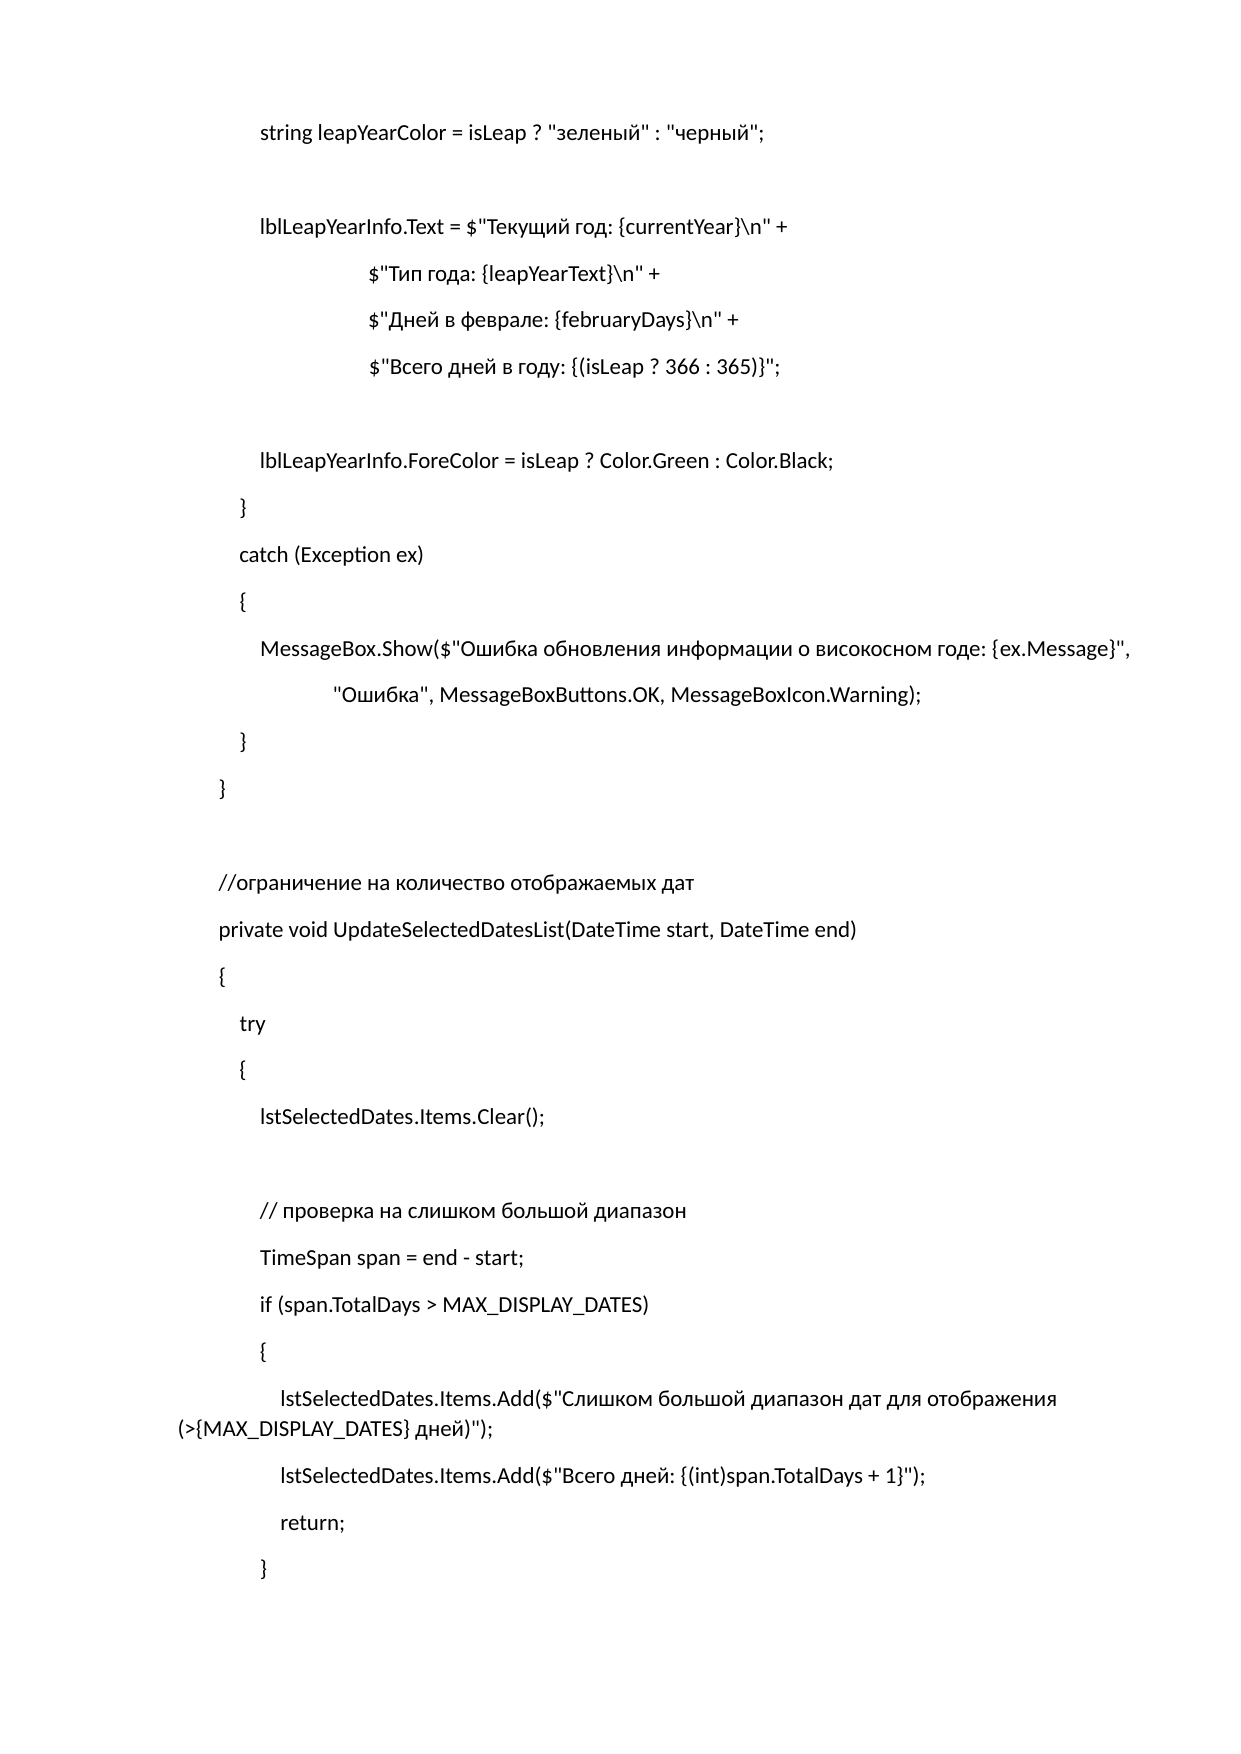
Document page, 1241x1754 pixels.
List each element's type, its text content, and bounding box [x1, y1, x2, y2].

text lblLeapYearInfo.ForeColor = isLeap ? Color.Green : Color.Black; [177, 446, 1152, 474]
text lblLeapYearInfo.Text = $"Текущий год: {currentYear}\n" + [177, 212, 1152, 240]
text try [177, 1009, 1152, 1037]
text return; [177, 1508, 1152, 1536]
text } [177, 774, 1152, 802]
text } [177, 493, 1152, 521]
text "Ошибка", MessageBoxButtons.OK, MessageBoxIcon.Warning); [177, 681, 1152, 709]
text { [177, 1056, 1152, 1084]
text { [177, 1337, 1152, 1365]
text lstSelectedDates.Items.Add($"Всего дней: {(int)span.TotalDays + 1}"); [177, 1461, 1152, 1489]
text string leapYearColor = isLeap ? "зеленый" : "черный"; [177, 118, 1152, 146]
text catch (Exception ex) [177, 540, 1152, 568]
text $"Тип года: {leapYearText}\n" + [177, 259, 1152, 287]
text MessageBox.Show($"Ошибка обновления информации о високосном годе: {ex.Message}", [177, 634, 1152, 662]
text TimeSpan span = end - start; [177, 1243, 1152, 1271]
text private void UpdateSelectedDatesList(DateTime start, DateTime end) [177, 915, 1152, 943]
text // проверка на слишком большой диапазон [177, 1196, 1152, 1224]
text $"Дней в феврале: {februaryDays}\n" + [177, 306, 1152, 334]
text lstSelectedDates.Items.Add($"Слишком большой диапазон дат для отображения (>{MAX_DISPLAY_DATES} дней)"); [177, 1384, 1152, 1442]
text } [177, 1554, 1152, 1583]
text $"Всего дней в году: {(isLeap ? 366 : 365)}"; [177, 352, 1152, 381]
text } [177, 727, 1152, 756]
text { [177, 962, 1152, 990]
text { [177, 587, 1152, 615]
text lstSelectedDates.Items.Clear(); [177, 1102, 1152, 1131]
text if (span.TotalDays > MAX_DISPLAY_DATES) [177, 1290, 1152, 1318]
text //ограничение на количество отображаемых дат [177, 868, 1152, 896]
